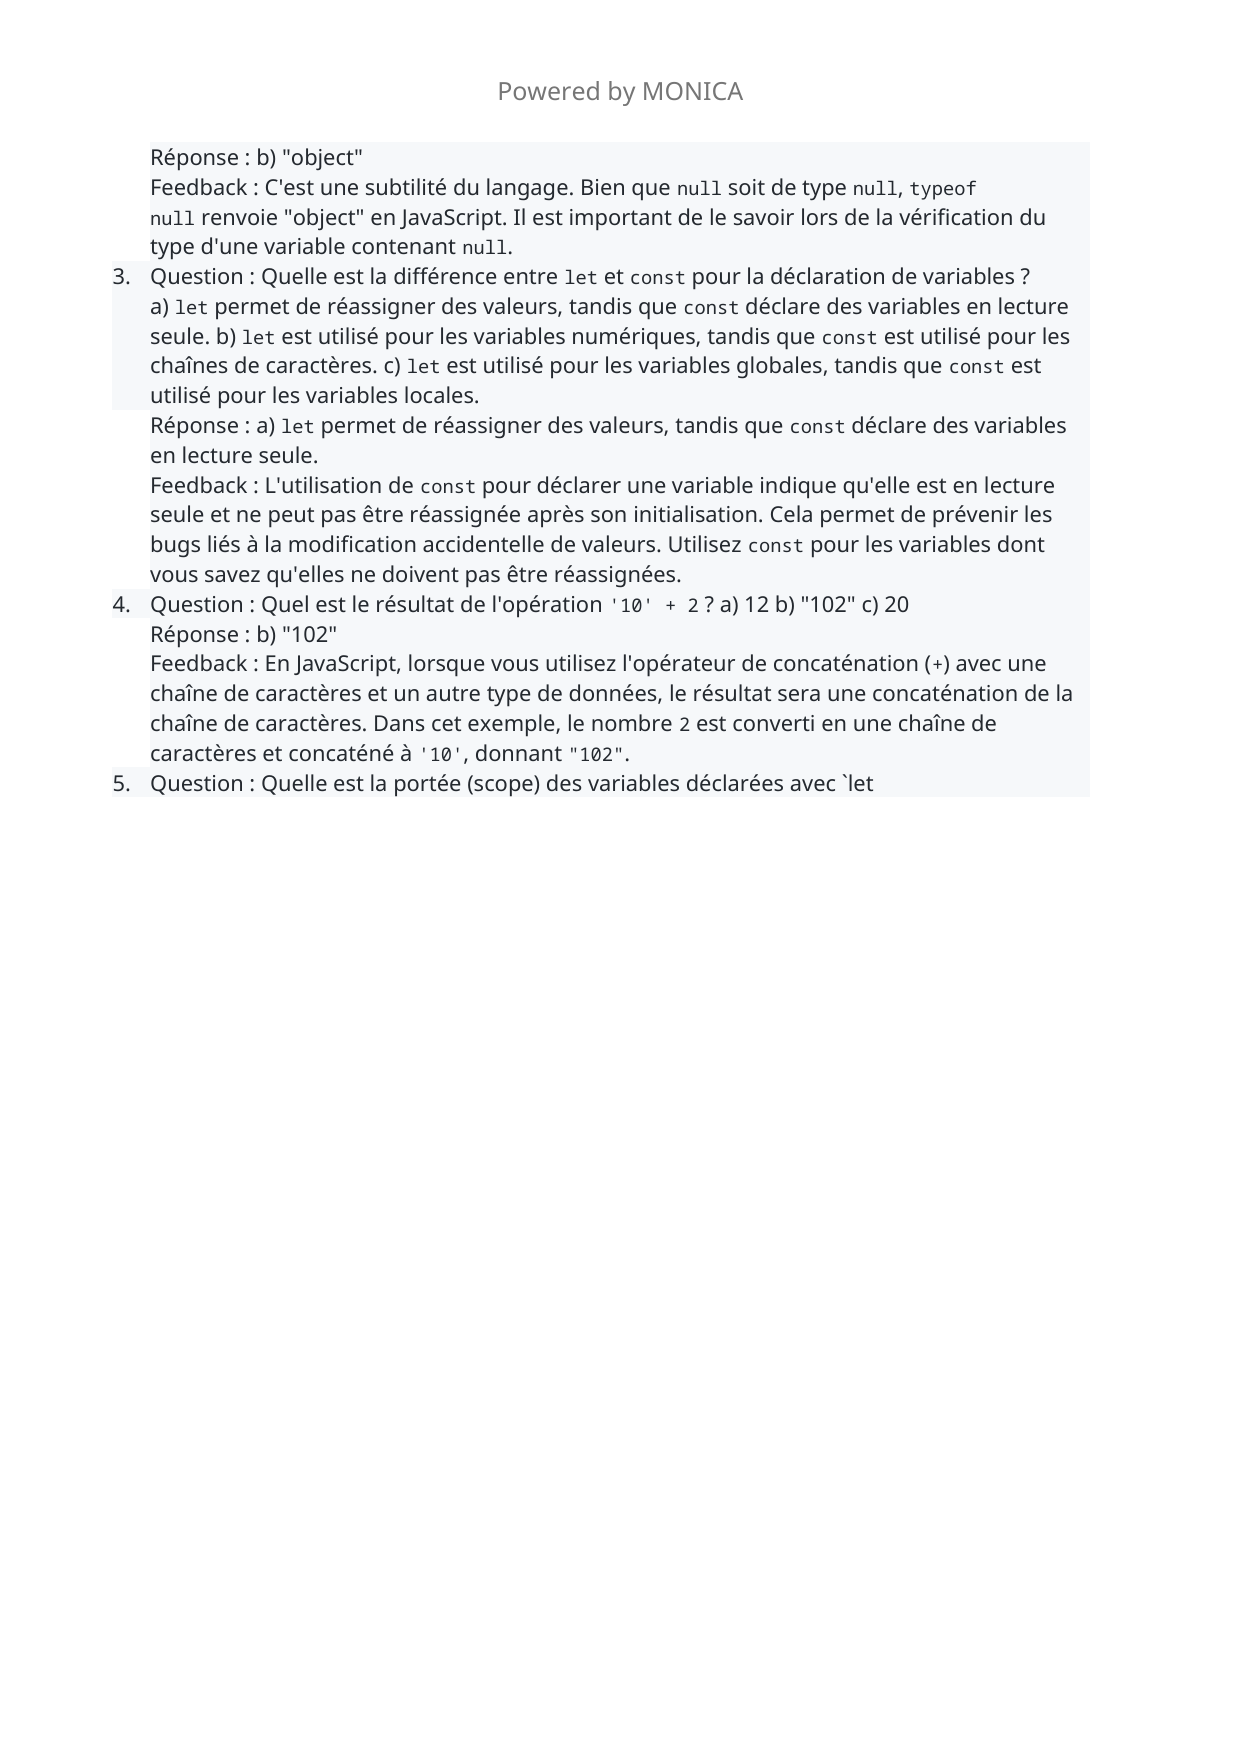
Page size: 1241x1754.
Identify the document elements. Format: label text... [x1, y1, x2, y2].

text Feedback : C'est une subtilité du langage. Bien que null soit de type null, typeof null renvoie "object" en JavaScript. Il est important de le savoir lors de la vérification du type d'une variable contenant null. [150, 172, 1090, 261]
text Réponse : a) let permet de réassigner des valeurs, tandis que const déclare des variables en lecture seule. [150, 410, 1090, 469]
list Question : Quel est le résultat de l'opération '10' + 2 ? a) 12 b) "102" c) 20 [112, 589, 1090, 618]
text Réponse : b) "102" [150, 618, 1090, 648]
text Feedback : L'utilisation de const pour déclarer une variable indique qu'elle est en lecture seule et ne peut pas être réassignée après son initialisation. Cela permet de prévenir les bugs liés à la modification accidentelle de valeurs. Utilisez const pour les variables dont vous savez qu'elles ne doivent pas être réassignées. [150, 469, 1090, 589]
text Réponse : b) "object" [150, 142, 1090, 172]
list Question : Quelle est la portée (scope) des variables déclarées avec `let [112, 767, 1090, 797]
text Feedback : En JavaScript, lorsque vous utilisez l'opérateur de concaténation (+) avec une chaîne de caractères et un autre type de données, le résultat sera une concaténation de la chaîne de caractères. Dans cet exemple, le nombre 2 est converti en une chaîne de caractères et concaténé à '10', donnant "102". [150, 648, 1090, 767]
list Question : Quelle est la différence entre let et const pour la déclaration de variables ? a) let permet de réassigner des valeurs, tandis que const déclare des variables en lecture seule. b) let est utilisé pour les variables numériques, tandis que const est utilisé pour les chaînes de caractères. c) let est utilisé pour les variables globales, tandis que const est utilisé pour les variables locales. [112, 261, 1090, 410]
